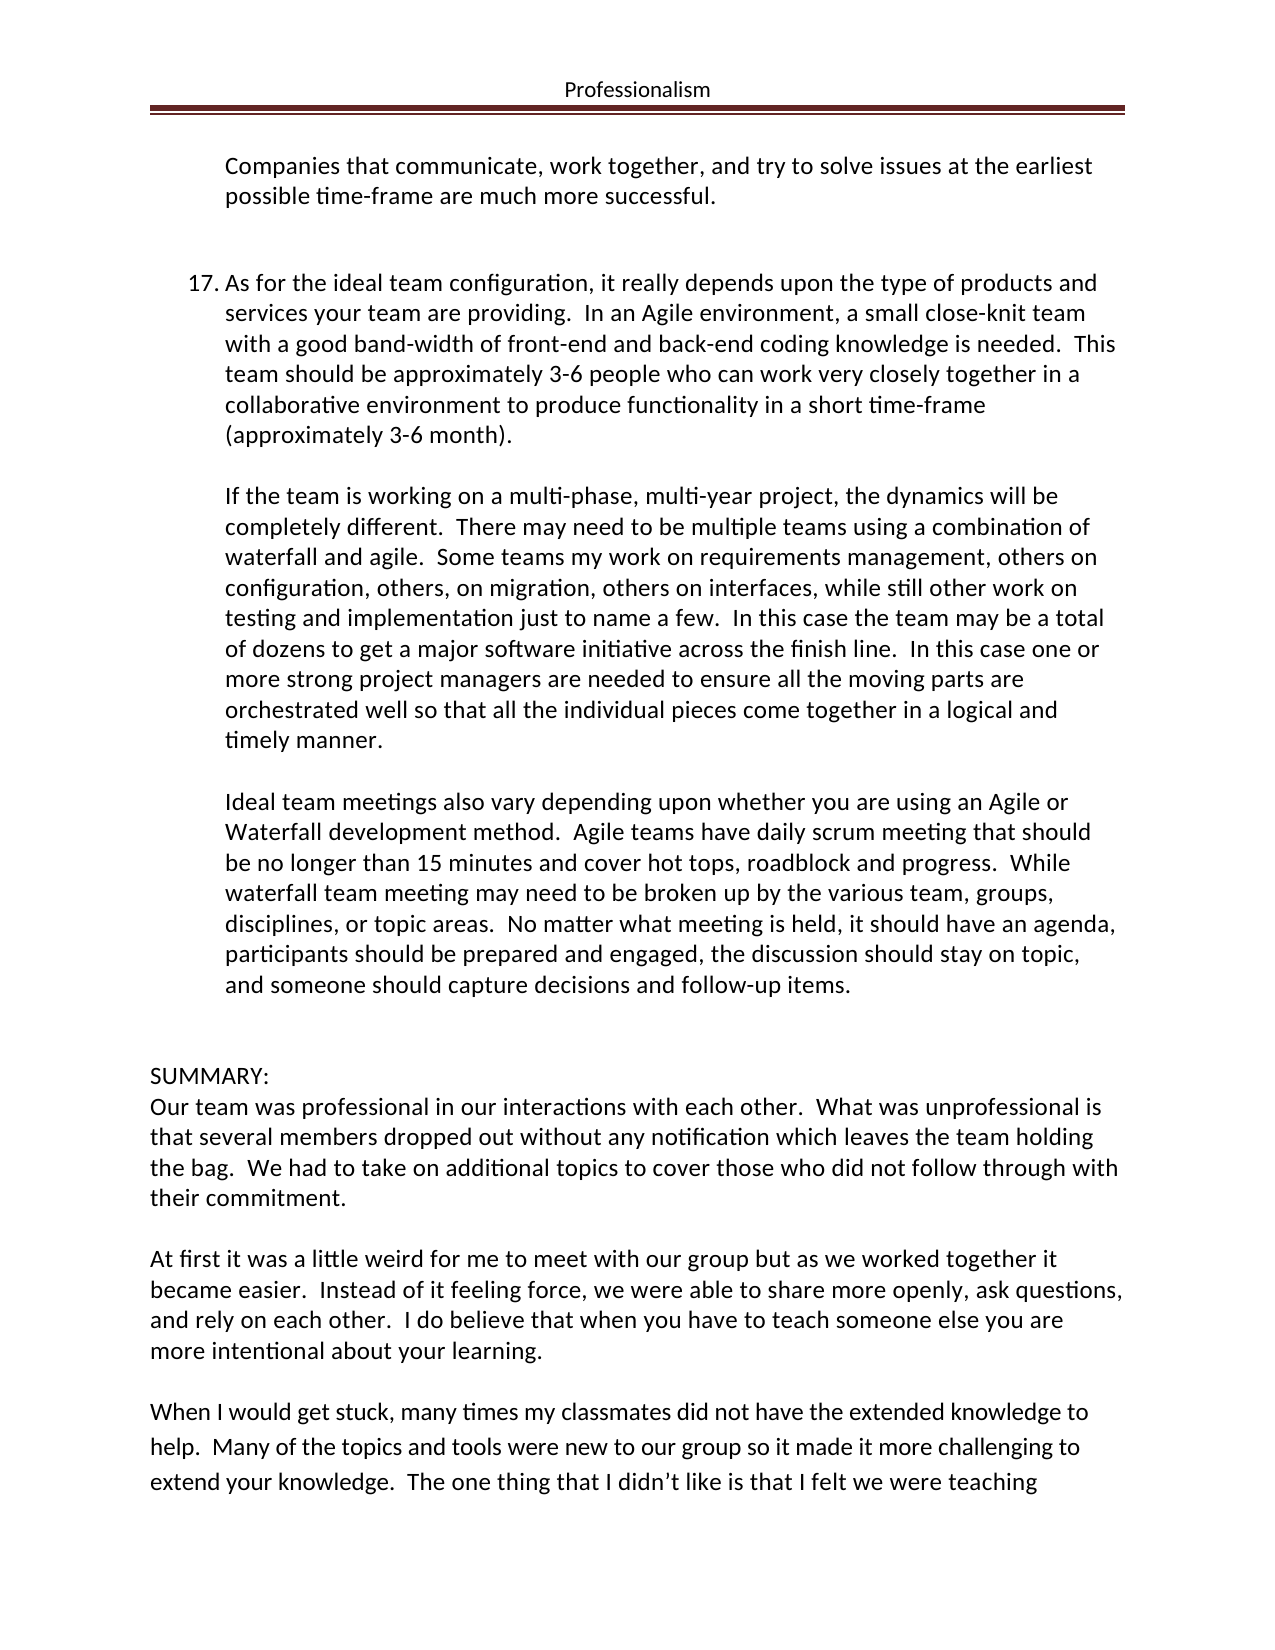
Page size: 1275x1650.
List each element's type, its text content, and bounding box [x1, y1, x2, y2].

text Our team was professional in our interactions with each other. What was unprofessional is that several members dropped out without any notification which leaves the team holding the bag. We had to take on additional topics to cover those who did not follow through with their commitment. [150, 1091, 1125, 1213]
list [187, 150, 1125, 211]
text SUMMARY: [150, 1060, 1125, 1091]
text Ideal team meetings also vary depending upon whether you are using an Agile or Waterfall development method. Agile teams have daily scrum meeting that should be no longer than 15 minutes and cover hot tops, roadblock and progress. While waterfall team meeting may need to be broken up by the various team, groups, disciplines, or topic areas. No matter what meeting is held, it should have an agenda, participants should be prepared and engaged, the discussion should stay on topic, and someone should capture decisions and follow-up items. [225, 786, 1125, 999]
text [150, 1396, 1125, 1497]
text At first it was a little weird for me to meet with our group but as we worked together it became easier. Instead of it feeling force, we were able to share more openly, ask questions, and rely on each other. I do believe that when you have to teach someone else you are more intentional about your learning. [150, 1243, 1125, 1366]
text If the team is working on a multi-phase, multi-year project, the dynamics will be completely different. There may need to be multiple teams using a combination of waterfall and agile. Some teams my work on requirements management, others on configuration, others, on migration, others on interfaces, while still other work on testing and implementation just to name a few. In this case the team may be a total of dozens to get a major software initiative across the finish line. In this case one or more strong project managers are needed to ensure all the moving parts are orchestrated well so that all the individual pieces come together in a logical and timely manner. [225, 481, 1125, 755]
list As for the ideal team configuration, it really depends upon the type of products and services your team are providing. In an Agile environment, a small close-knit team with a good band-width of front-end and back-end coding knowledge is needed. This team should be approximately 3-6 people who can work very closely together in a collaborative environment to produce functionality in a short time-frame (approximately 3-6 month). [187, 267, 1125, 450]
